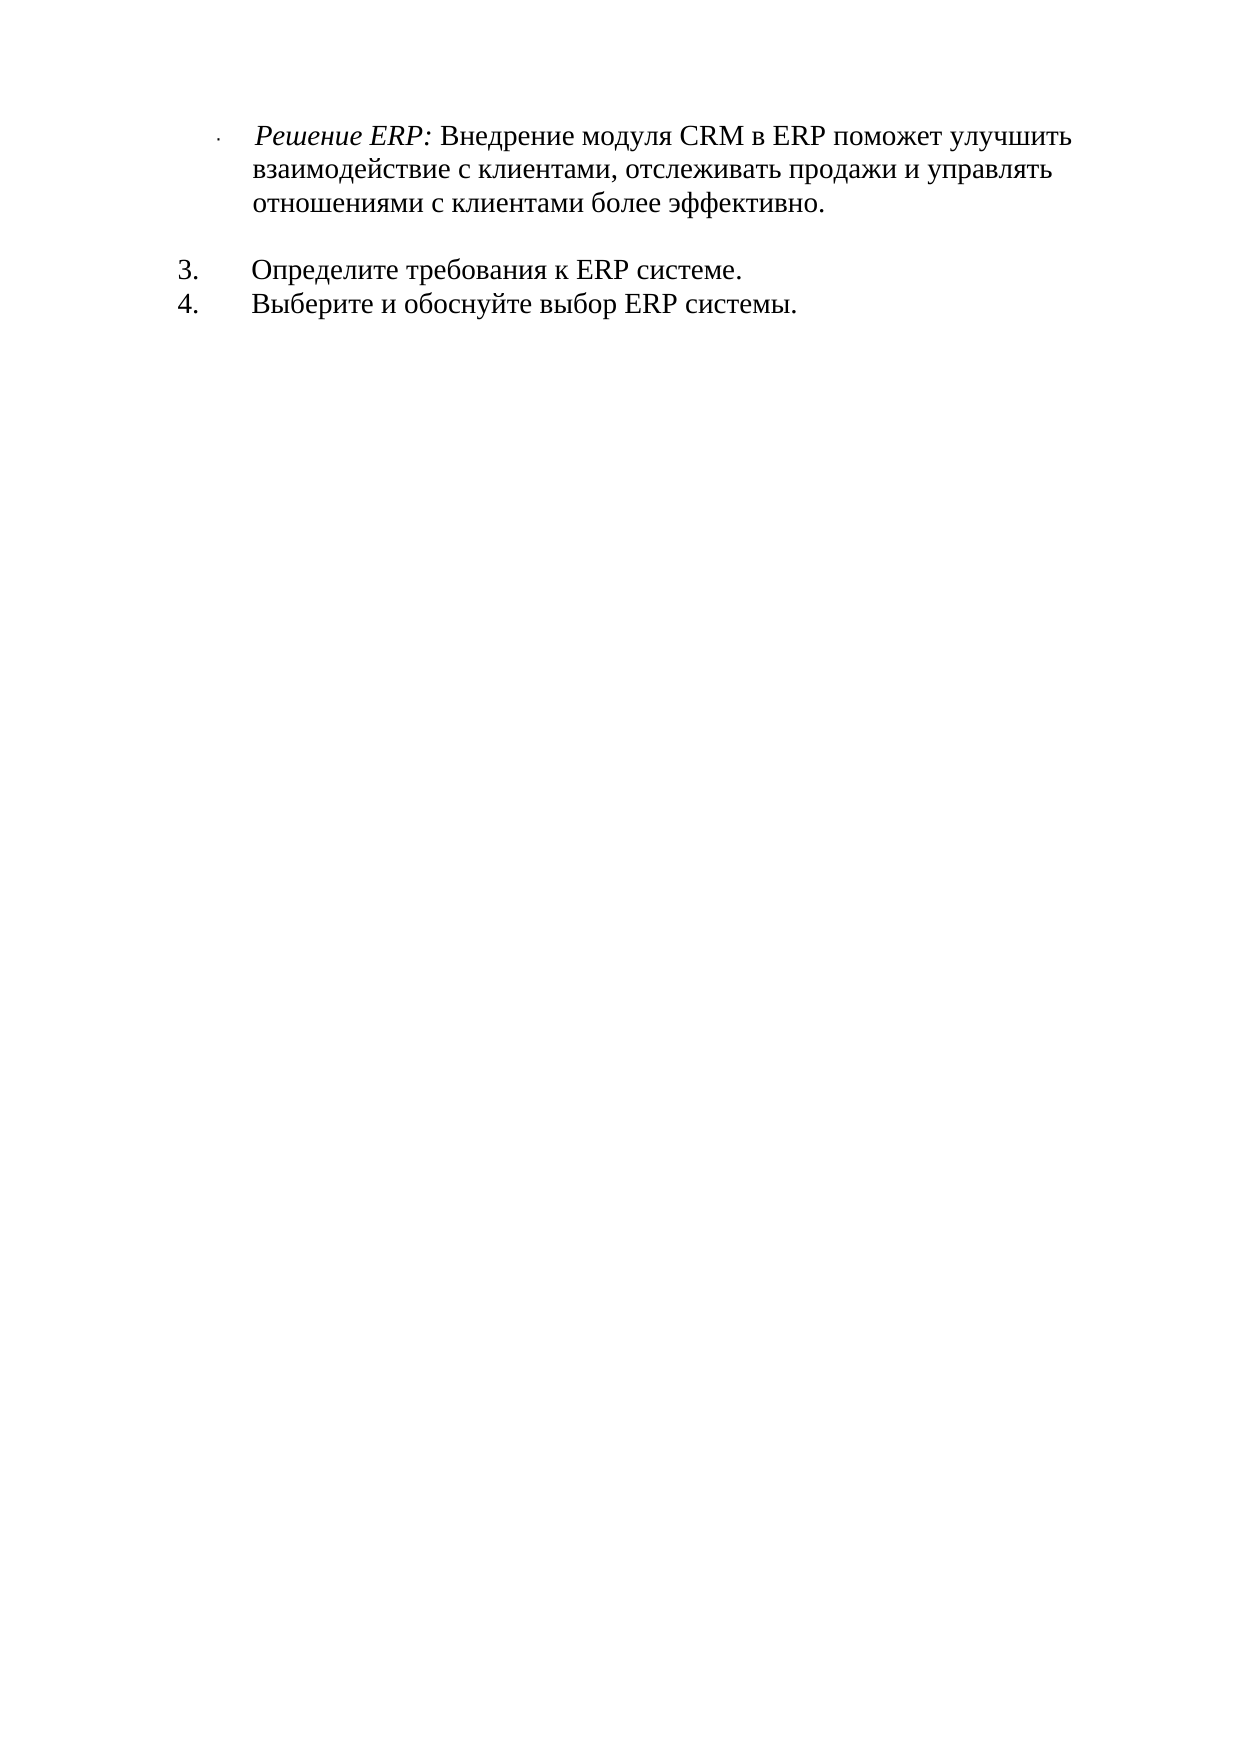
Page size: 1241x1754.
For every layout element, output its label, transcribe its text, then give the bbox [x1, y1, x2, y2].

text · Решение ERP: Внедрение модуля CRM в ERP поможет улучшить взаимодействие с клиентами, отслеживать продажи и управлять отношениями с клиентами более эффективно. [215, 118, 1152, 219]
text 4. Выберите и обоснуйте выбор ERP системы. [177, 286, 1152, 319]
text 3. Определите требования к ERP системе. [177, 252, 1152, 286]
